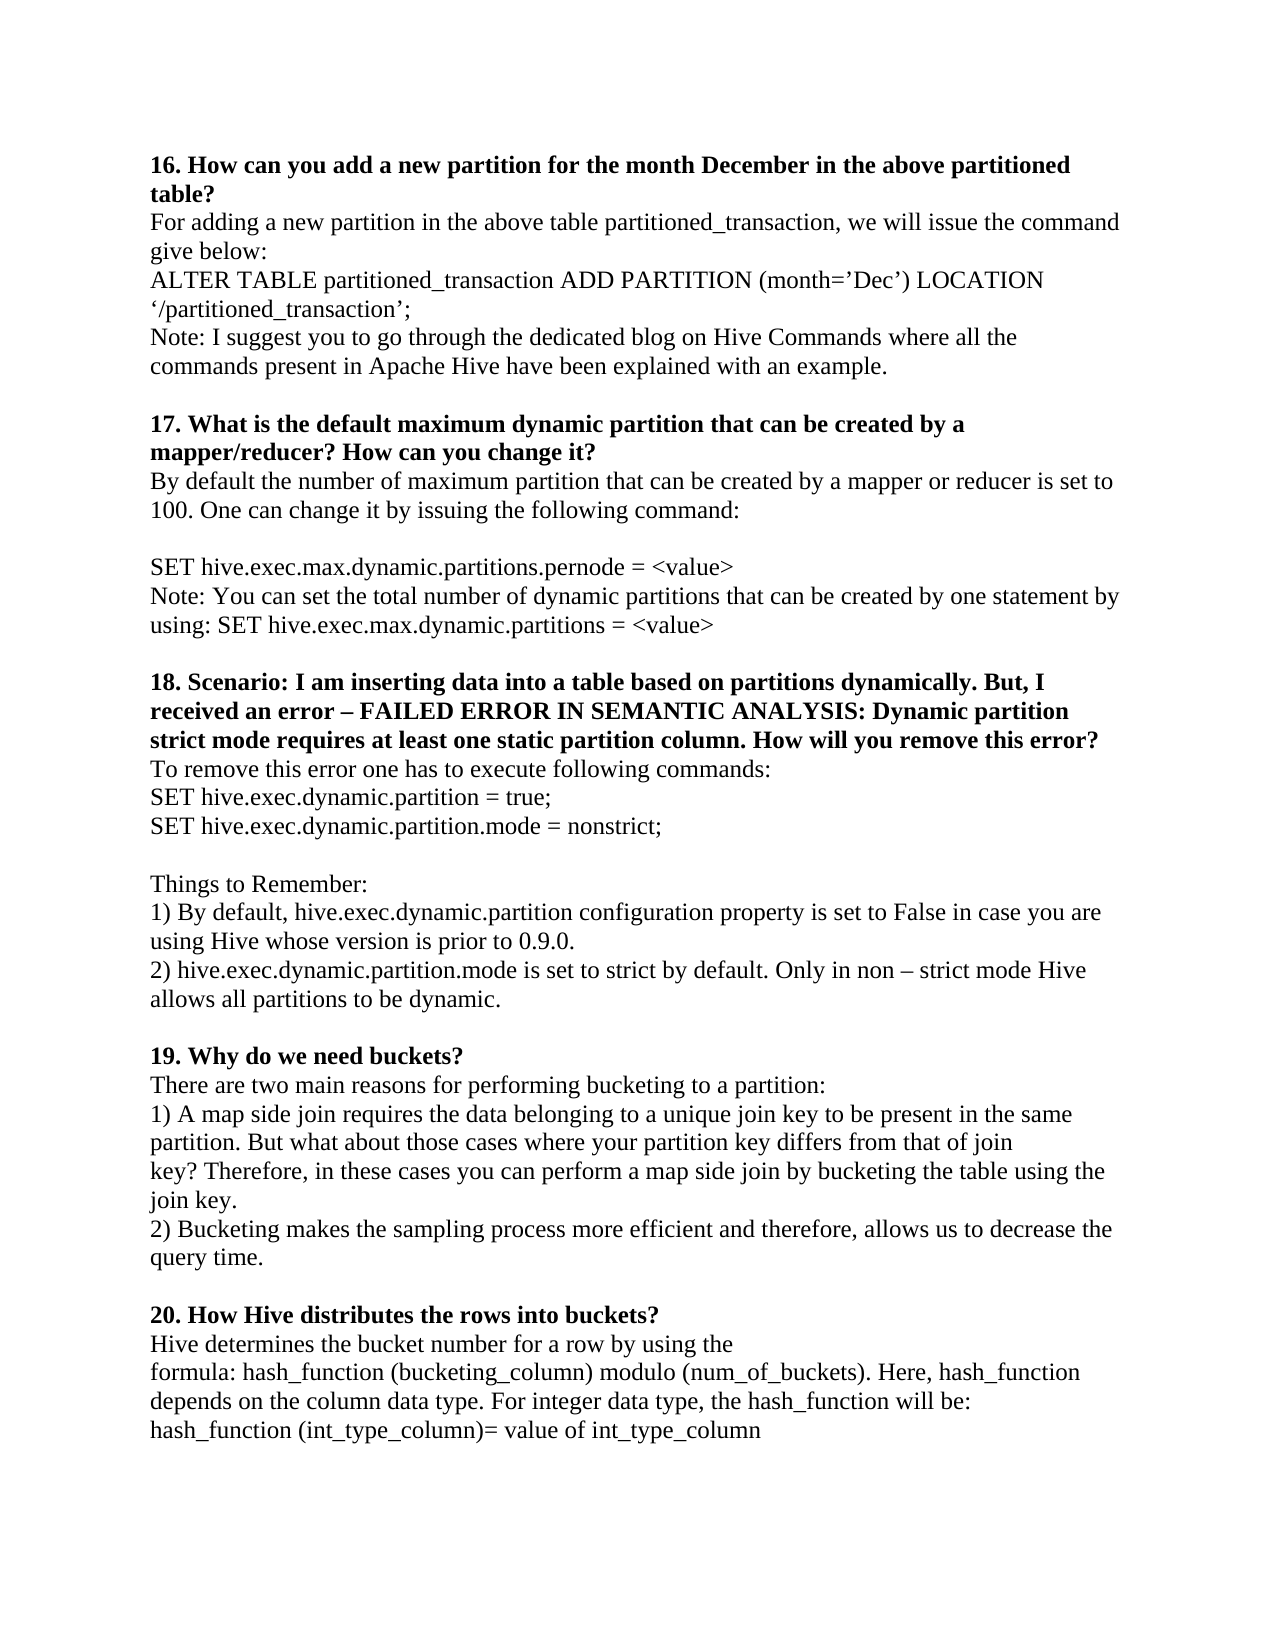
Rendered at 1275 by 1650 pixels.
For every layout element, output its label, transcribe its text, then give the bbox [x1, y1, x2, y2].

text 1) By default, hive.exec.dynamic.partition configuration property is set to False in case you are using Hive whose version is prior to 0.9.0. [150, 897, 1125, 955]
text 17. What is the default maximum dynamic partition that can be created by a mapper/reducer? How can you change it? [150, 409, 1125, 466]
text 16. How can you add a new partition for the month December in the above partitioned table? [150, 150, 1125, 207]
text SET hive.exec.dynamic.partition.mode = nonstrict; [150, 811, 1125, 840]
text hash_function (int_type_column)= value of int_type_column [150, 1415, 1125, 1444]
text By default the number of maximum partition that can be created by a mapper or reducer is set to 100. One can change it by issuing the following command: [150, 466, 1125, 524]
text ALTER TABLE partitioned_transaction ADD PARTITION (month=’Dec’) LOCATION ‘/partitioned_transaction’; [150, 265, 1125, 322]
text 1) A map side join requires the data belonging to a unique join key to be present in the same partition. But what about those cases where your partition key differs from that of join key? Therefore, in these cases you can perform a map side join by bucketing the table using the join key. [150, 1099, 1125, 1214]
text 2) Bucketing makes the sampling process more efficient and therefore, allows us to decrease the query time. [150, 1214, 1125, 1271]
text 19. Why do we need buckets? [150, 1041, 1125, 1070]
text SET hive.exec.max.dynamic.partitions.pernode = <value> [150, 552, 1125, 581]
text 20. How Hive distributes the rows into buckets? [150, 1300, 1125, 1329]
text For adding a new partition in the above table partitioned_transaction, we will issue the command give below: [150, 207, 1125, 265]
text 2) hive.exec.dynamic.partition.mode is set to strict by default. Only in non – strict mode Hive allows all partitions to be dynamic. [150, 955, 1125, 1012]
text 18. Scenario: I am inserting data into a table based on partitions dynamically. But, I received an error – FAILED ERROR IN SEMANTIC ANALYSIS: Dynamic partition strict mode requires at least one static partition column. How will you remove this error? [150, 667, 1125, 754]
text SET hive.exec.dynamic.partition = true; [150, 782, 1125, 811]
text Things to Remember: [150, 869, 1125, 897]
text Hive determines the bucket number for a row by using the formula: hash_function (bucketing_column) modulo (num_of_buckets). Here, hash_function depends on the column data type. For integer data type, the hash_function will be: [150, 1329, 1125, 1415]
text To remove this error one has to execute following commands: [150, 754, 1125, 782]
text Note: You can set the total number of dynamic partitions that can be created by one statement by using: SET hive.exec.max.dynamic.partitions = <value> [150, 581, 1125, 639]
text Note: I suggest you to go through the dedicated blog on Hive Commands where all the commands present in Apache Hive have been explained with an example. [150, 322, 1125, 380]
text There are two main reasons for performing bucketing to a partition: [150, 1070, 1125, 1099]
